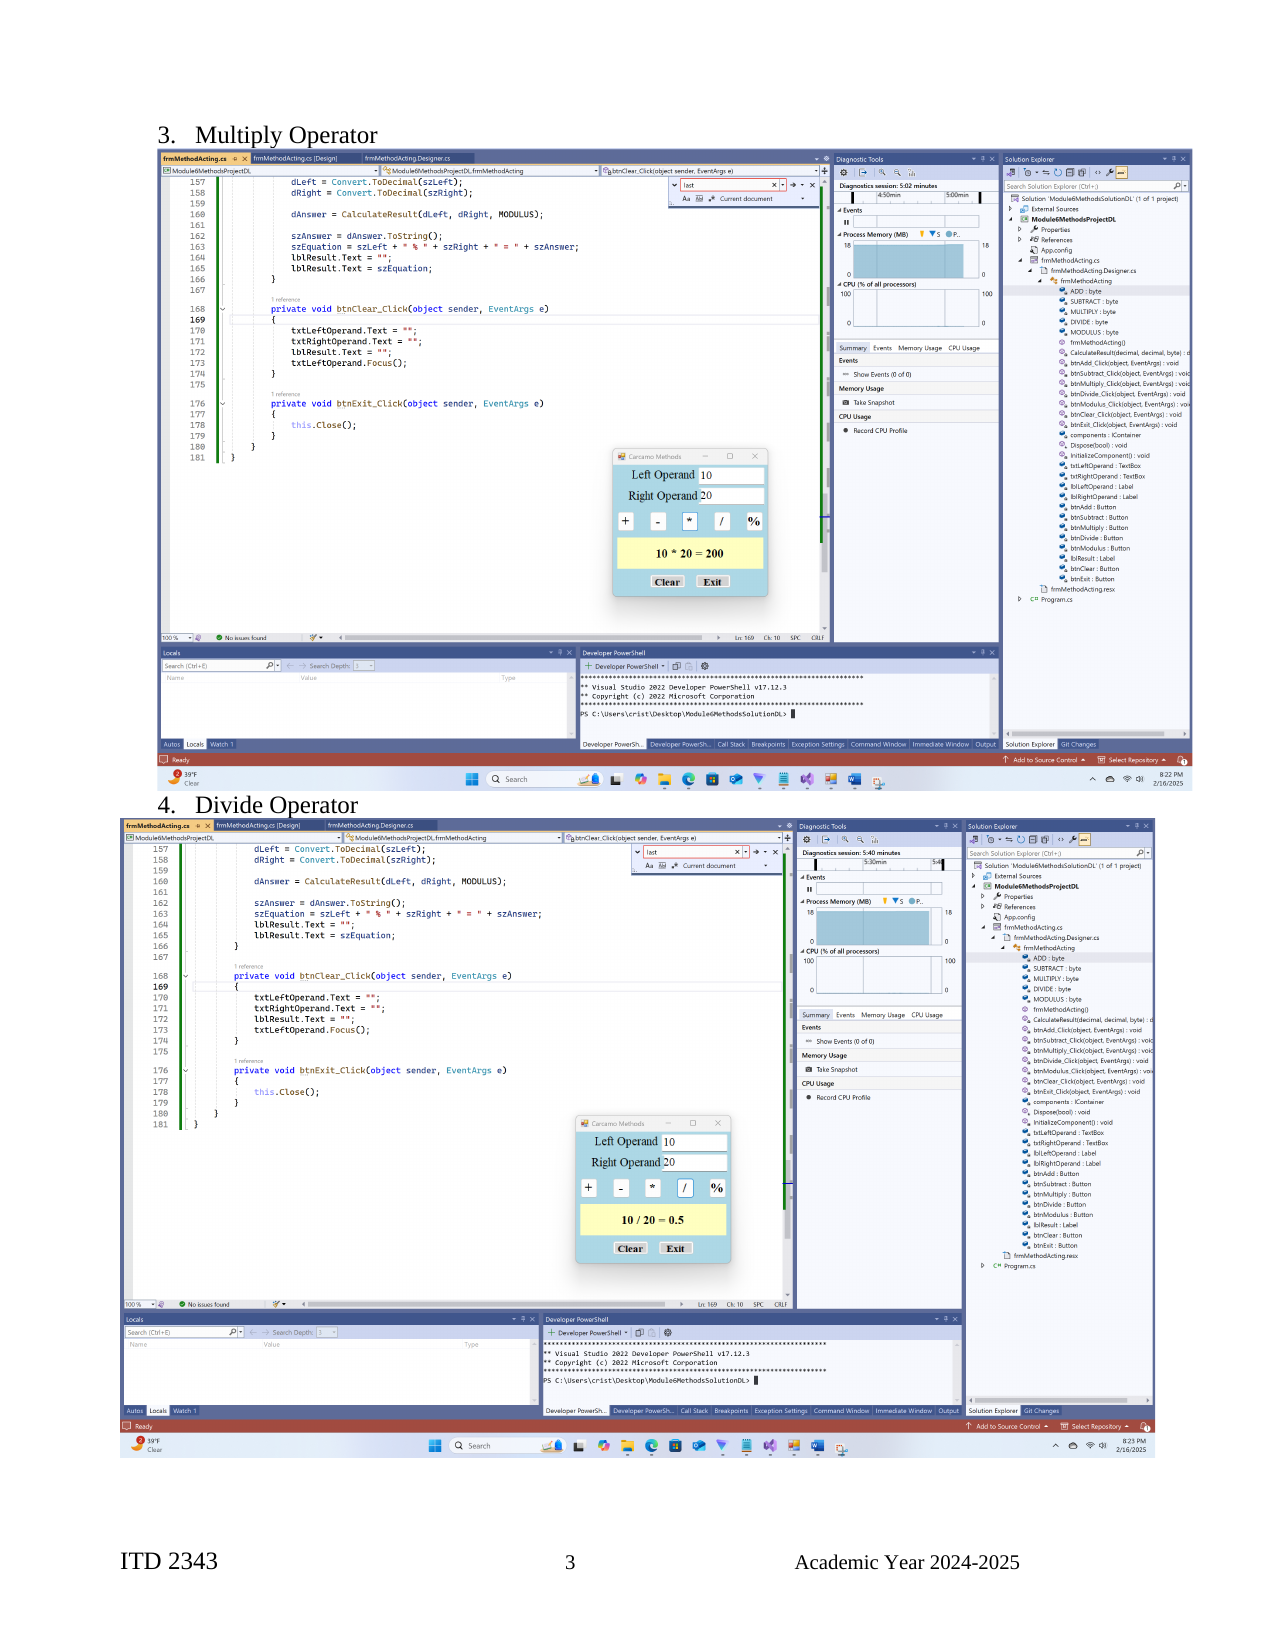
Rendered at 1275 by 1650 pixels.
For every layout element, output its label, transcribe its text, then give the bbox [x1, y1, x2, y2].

list Divide Operator [157, 791, 1155, 818]
picture [120, 818, 1155, 1458]
picture [157, 148, 1193, 791]
list Multiply Operator [157, 120, 1155, 148]
